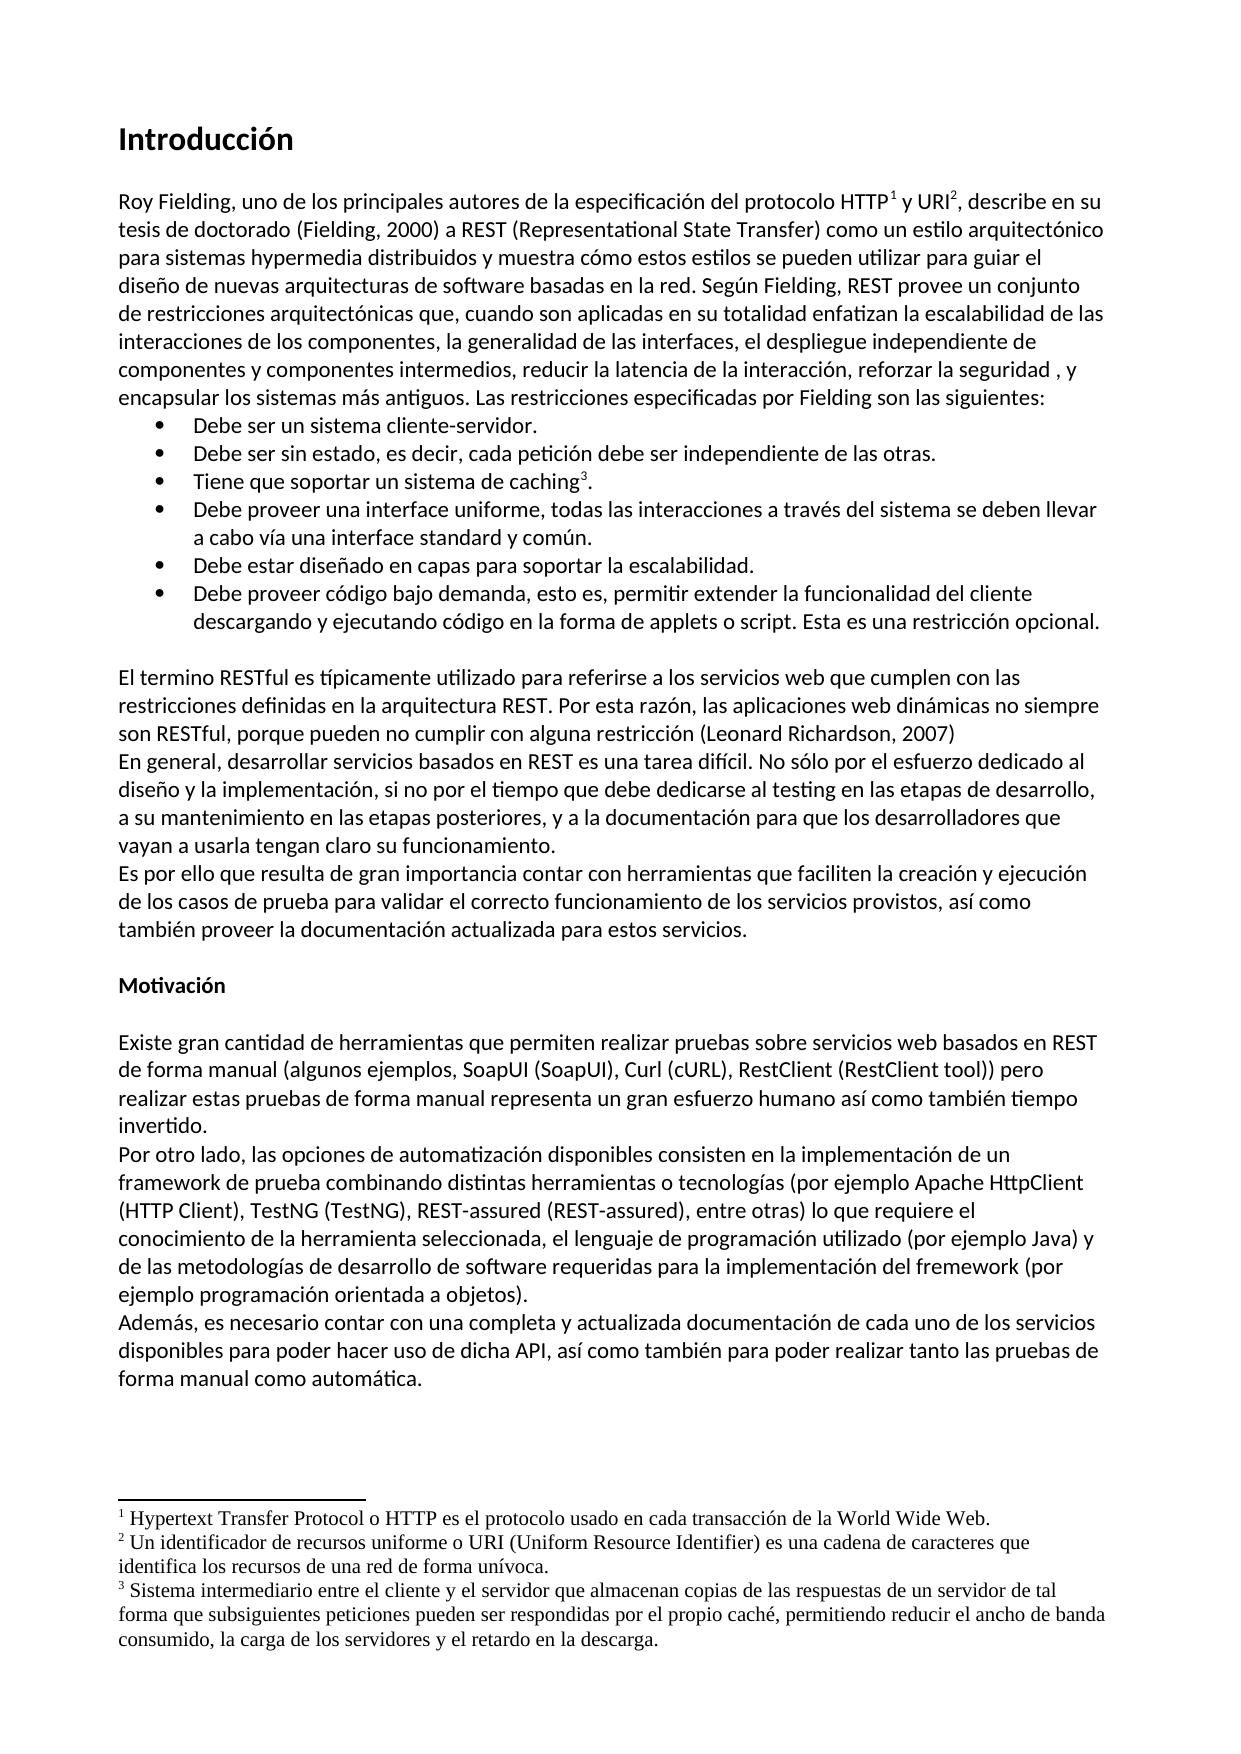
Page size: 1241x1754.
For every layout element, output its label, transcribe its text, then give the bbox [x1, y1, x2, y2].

list Debe proveer una interface uniforme, todas las interacciones a través del sistema se deben llevar a cabo vía una interface standard y común. [156, 495, 1107, 551]
list Debe ser sin estado, es decir, cada petición debe ser independiente de las otras. [156, 439, 1107, 467]
text Es por ello que resulta de gran importancia contar con herramientas que faciliten la creación y ejecución de los casos de prueba para validar el correcto funcionamiento de los servicios provistos, así como también proveer la documentación actualizada para estos servicios. [118, 859, 1107, 943]
list Tiene que soportar un sistema de caching. [156, 467, 1107, 495]
text Introducción [118, 118, 1107, 159]
text Además, es necesario contar con una completa y actualizada documentación de cada uno de los servicios disponibles para poder hacer uso de dicha API, así como también para poder realizar tanto las pruebas de forma manual como automática. [118, 1308, 1107, 1392]
list Debe estar diseñado en capas para soportar la escalabilidad. [156, 551, 1107, 579]
list Debe ser un sistema cliente-servidor. [156, 411, 1107, 439]
text En general, desarrollar servicios basados en REST es una tarea difícil. No sólo por el esfuerzo dedicado al diseño y la implementación, si no por el tiempo que debe dedicarse al testing en las etapas de desarrollo, a su mantenimiento en las etapas posteriores, y a la documentación para que los desarrolladores que vayan a usarla tengan claro su funcionamiento. [118, 747, 1107, 859]
text Roy Fielding, uno de los principales autores de la especificación del protocolo HTTP y URI, describe en su tesis de doctorado a REST (Representational State Transfer) como un estilo arquitectónico para sistemas hypermedia distribuidos y muestra cómo estos estilos se pueden utilizar para guiar el diseño de nuevas arquitecturas de software basadas en la red. Según Fielding, REST provee un conjunto de restricciones arquitectónicas que, cuando son aplicadas en su totalidad enfatizan la escalabilidad de las interacciones de los componentes, la generalidad de las interfaces, el despliegue independiente de componentes y componentes intermedios, reducir la latencia de la interacción, reforzar la seguridad , y encapsular los sistemas más antiguos. Las restricciones especificadas por Fielding son las siguientes: [118, 187, 1107, 411]
text Por otro lado, las opciones de automatización disponibles consisten en la implementación de un framework de prueba combinando distintas herramientas o tecnologías (por ejemplo Apache HttpClient (HTTP Client), TestNG (TestNG), REST-assured (REST-assured), entre otras) lo que requiere el conocimiento de la herramienta seleccionada, el lenguaje de programación utilizado (por ejemplo Java) y de las metodologías de desarrollo de software requeridas para la implementación del fremework (por ejemplo programación orientada a objetos). [118, 1140, 1107, 1308]
text Motivación [118, 972, 1107, 999]
text Existe gran cantidad de herramientas que permiten realizar pruebas sobre servicios web basados en REST de forma manual (algunos ejemplos, SoapUI (SoapUI), Curl (cURL), RestClient (RestClient tool)) pero realizar estas pruebas de forma manual representa un gran esfuerzo humano así como también tiempo invertido. [118, 1028, 1107, 1140]
text El termino RESTful es típicamente utilizado para referirse a los servicios web que cumplen con las restricciones definidas en la arquitectura REST. Por esta razón, las aplicaciones web dinámicas no siempre son RESTful, porque pueden no cumplir con alguna restricción (Leonard Richardson, 2007) [118, 663, 1107, 747]
list Debe proveer código bajo demanda, esto es, permitir extender la funcionalidad del cliente descargando y ejecutando código en la forma de applets o script. Esta es una restricción opcional. [156, 579, 1107, 635]
